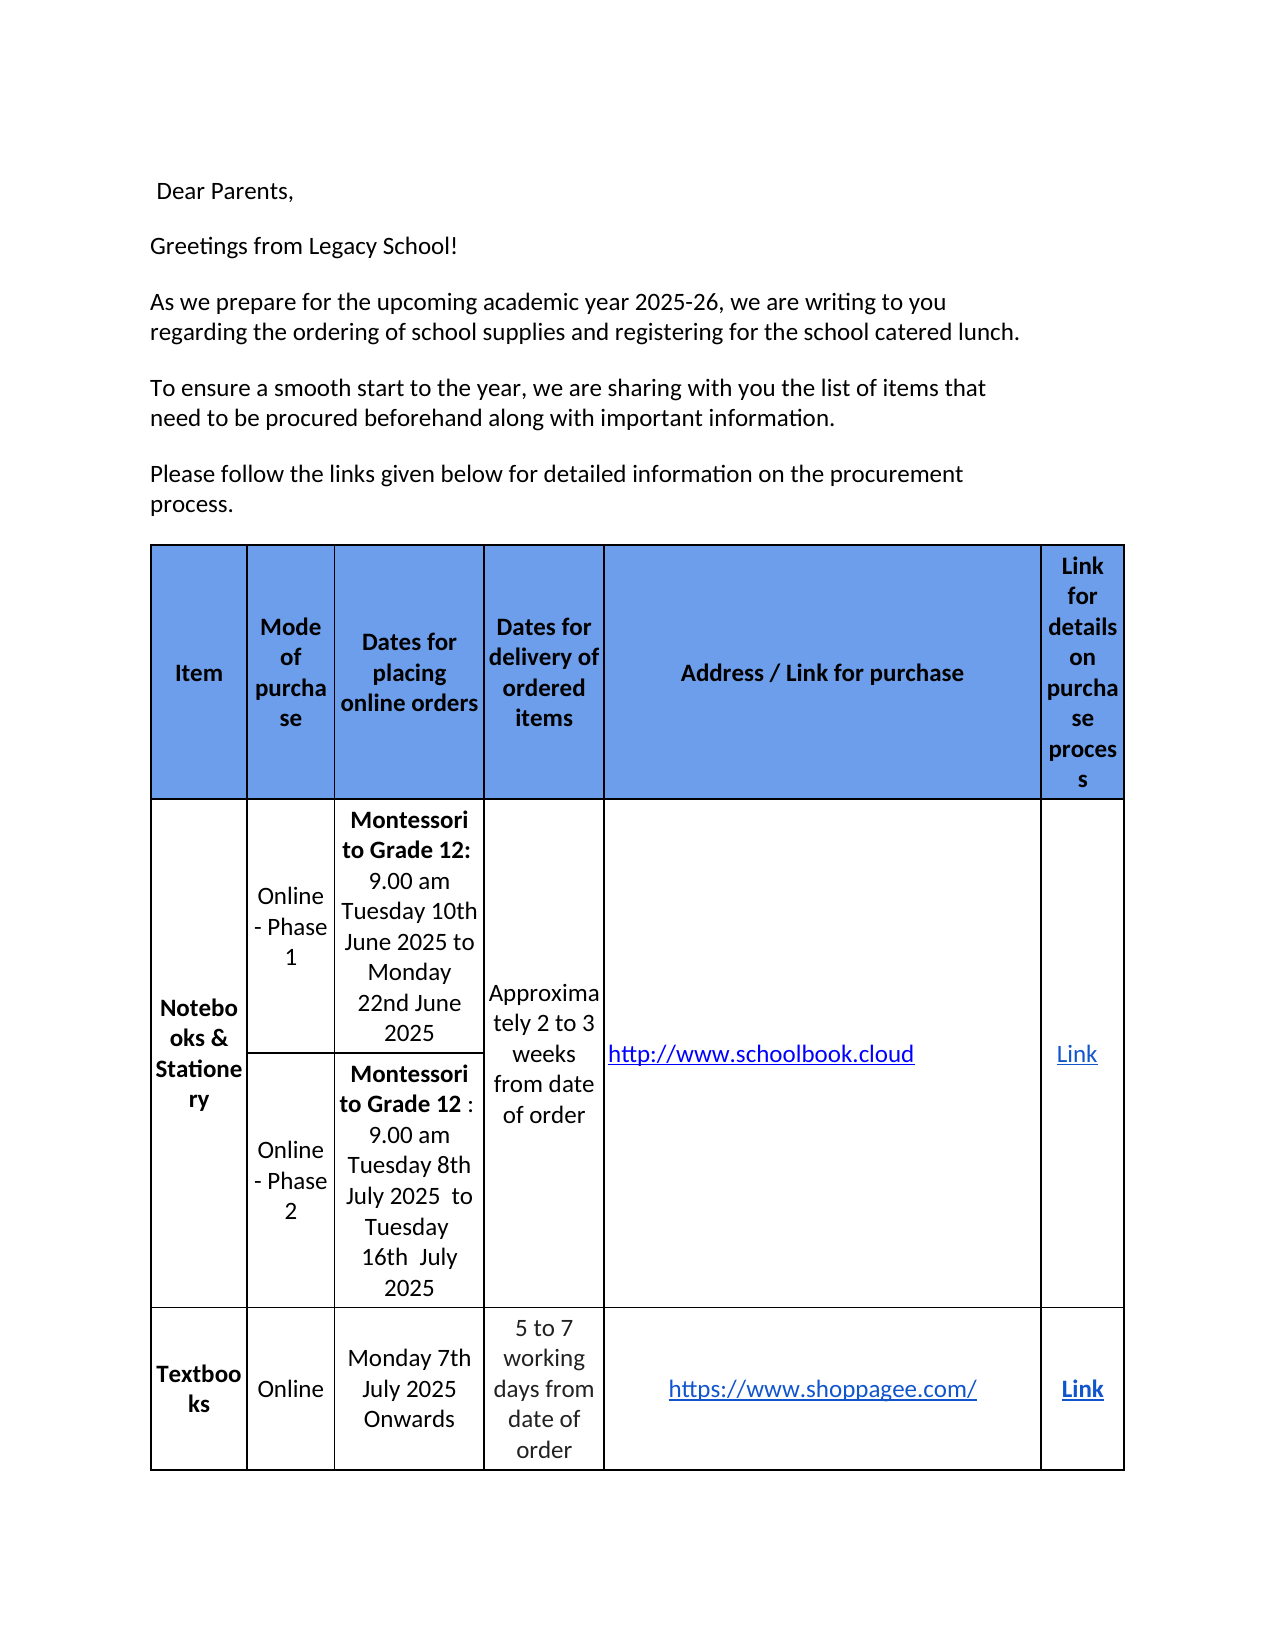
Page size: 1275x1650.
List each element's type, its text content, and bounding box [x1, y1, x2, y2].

text Greetings from Legacy School! [150, 231, 1041, 261]
table_cell Link [1042, 800, 1123, 1306]
table_cell Link [1042, 1308, 1123, 1469]
table_cell Montessori to Grade 12 : 9.00 am Tuesday 8th July 2025 to Tuesday 16th July 2025 [335, 1054, 483, 1306]
table_cell 5 to 7 working days from date of order [485, 1308, 603, 1469]
text As we prepare for the upcoming academic year 2025-26, we are writing to you regarding the ordering of school supplies and registering for the school catered lunch. [150, 286, 1041, 347]
table_header Mode of purchase [248, 546, 334, 798]
table_cell Online - Phase 2 [248, 1054, 334, 1306]
table_header Item [152, 546, 246, 798]
table_header Dates for delivery of ordered items [485, 546, 603, 798]
text To ensure a smooth start to the year, we are sharing with you the list of items that need to be procured beforehand along with important information. [150, 372, 1041, 433]
text Please follow the links given below for detailed information on the procurement process. [150, 458, 1041, 519]
table_cell Textbooks [152, 1308, 246, 1469]
table_cell Online - Phase 1 [248, 800, 334, 1052]
table_cell Montessori to Grade 12: 9.00 am Tuesday 10th June 2025 to Monday 22nd June 2025 [335, 800, 483, 1052]
table_header Dates for placing online orders [335, 546, 483, 798]
table_header Address / Link for purchase [605, 546, 1040, 798]
table_header Link for details on purchase process [1042, 546, 1123, 798]
table_cell Approximately 2 to 3 weeks from date of order [485, 800, 603, 1306]
table_cell http://www.schoolbook.cloud [605, 800, 1040, 1306]
table_cell https://www.shoppagee.com/ [605, 1308, 1040, 1469]
text Dear Parents, [150, 175, 1041, 206]
table_cell Notebooks & Stationery [152, 800, 246, 1306]
table_cell Monday 7th July 2025 Onwards [335, 1308, 483, 1469]
table_cell Online [248, 1308, 334, 1469]
